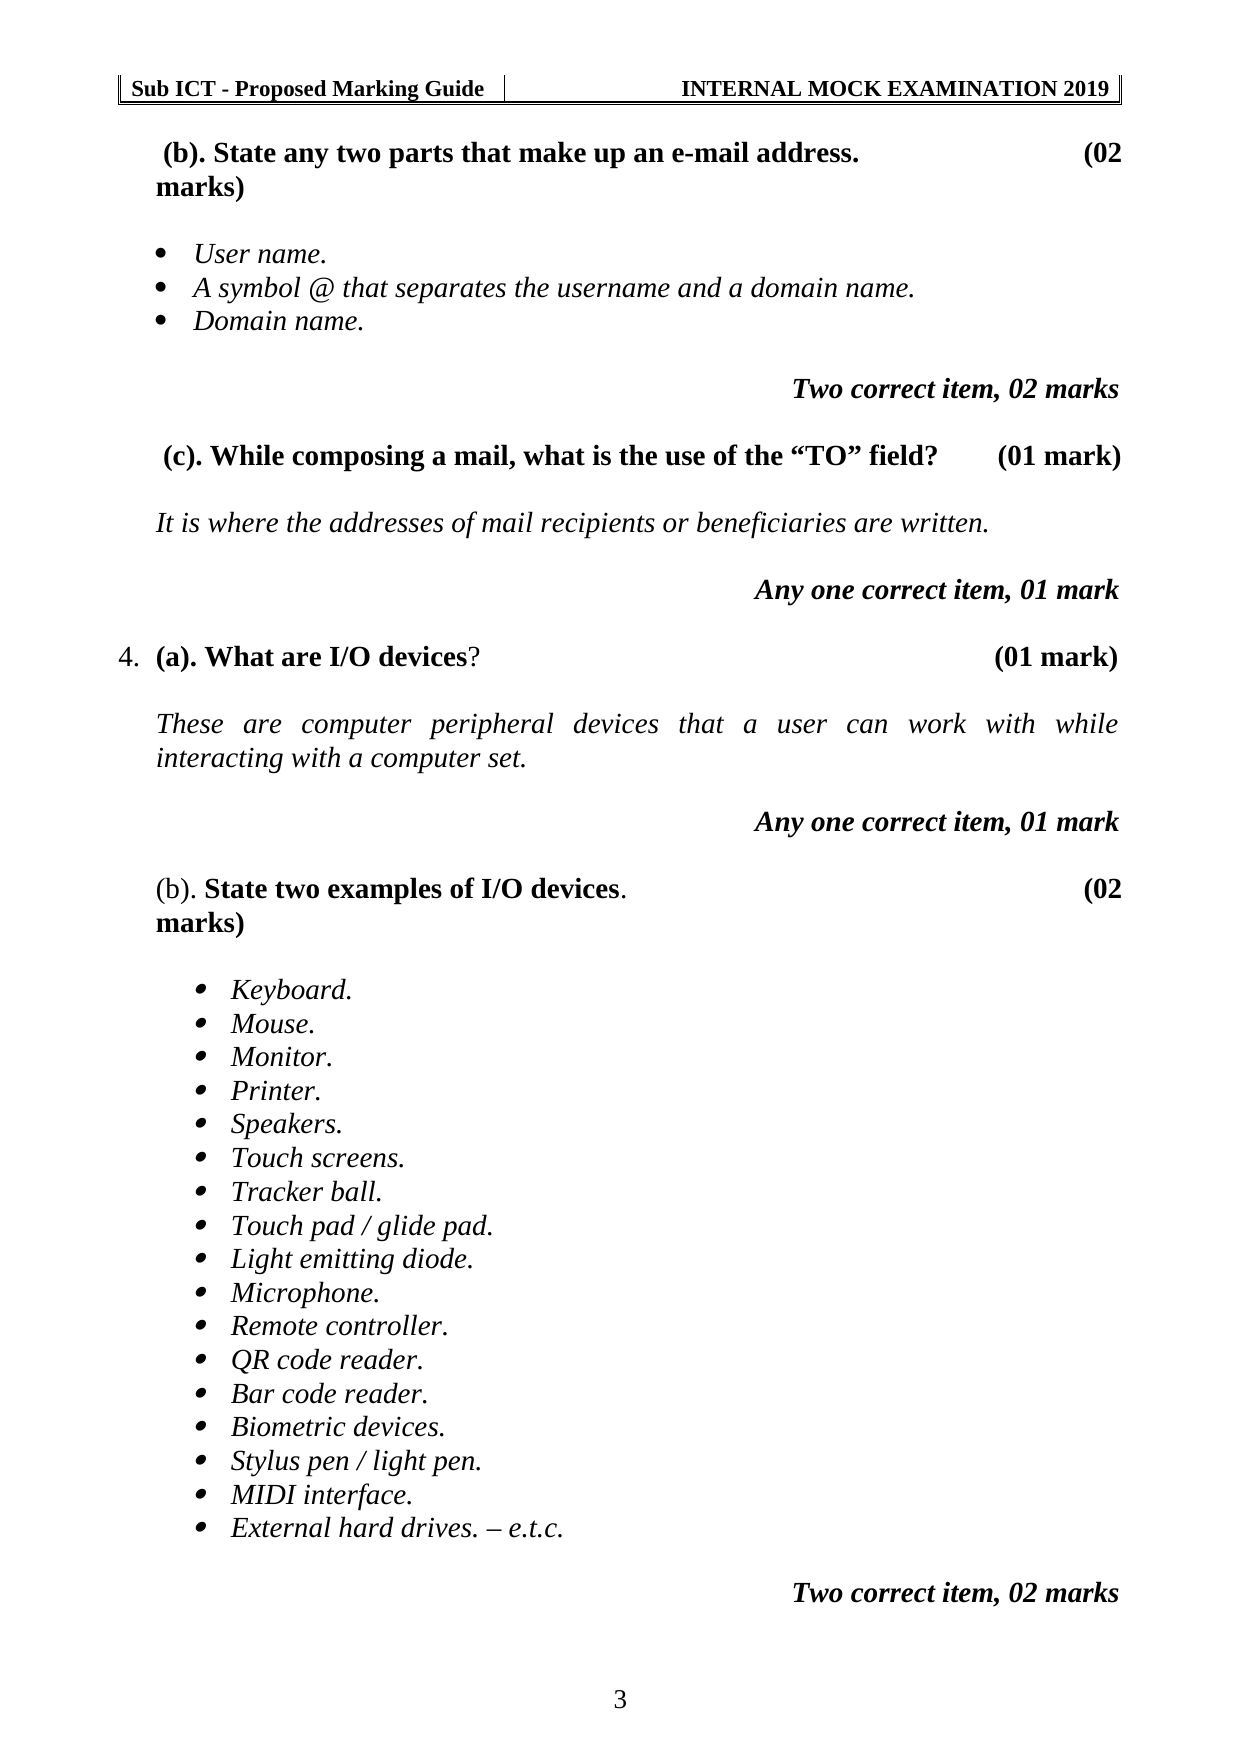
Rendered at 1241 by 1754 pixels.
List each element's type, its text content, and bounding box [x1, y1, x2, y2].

list Light emitting diode. [193, 1241, 1122, 1275]
list Remote controller. [193, 1308, 1122, 1342]
list (b). State any two parts that make up an e-mail address. (02 marks) [156, 136, 1122, 203]
list Keyboard. [193, 972, 1122, 1006]
list (b). State two examples of I/O devices. (02 marks) [156, 871, 1122, 938]
list User name. [156, 236, 1122, 270]
list Two correct item, 02 marks [156, 371, 1122, 404]
list These are computer peripheral devices that a user can work with while interacting with a computer set. [156, 706, 1122, 773]
list External hard drives. – e.t.c. [193, 1510, 1122, 1544]
list It is where the addresses of mail recipients or beneficiaries are written. [156, 505, 1122, 538]
list Touch screens. [193, 1140, 1122, 1174]
list MIDI interface. [193, 1477, 1122, 1510]
list Domain name. [156, 303, 1122, 337]
list Mouse. [193, 1006, 1122, 1039]
list Any one correct item, 01 mark [156, 572, 1122, 606]
list Biometric devices. [193, 1409, 1122, 1443]
list (a). What are I/O devices? (01 mark) [118, 639, 1122, 673]
list Monitor. [193, 1039, 1122, 1073]
list (c). While composing a mail, what is the use of the “TO” field? (01 mark) [156, 438, 1122, 471]
list Printer. [193, 1073, 1122, 1107]
list A symbol @ that separates the username and a domain name. [156, 270, 1122, 303]
list Microphone. [193, 1275, 1122, 1308]
list Two correct item, 02 marks [156, 1575, 1122, 1609]
list Stylus pen / light pen. [193, 1443, 1122, 1477]
list Any one correct item, 01 mark [156, 804, 1122, 838]
list Bar code reader. [193, 1376, 1122, 1409]
list Tracker ball. [193, 1174, 1122, 1208]
list Speakers. [193, 1107, 1122, 1140]
list Touch pad / glide pad. [193, 1208, 1122, 1241]
list QR code reader. [193, 1342, 1122, 1376]
